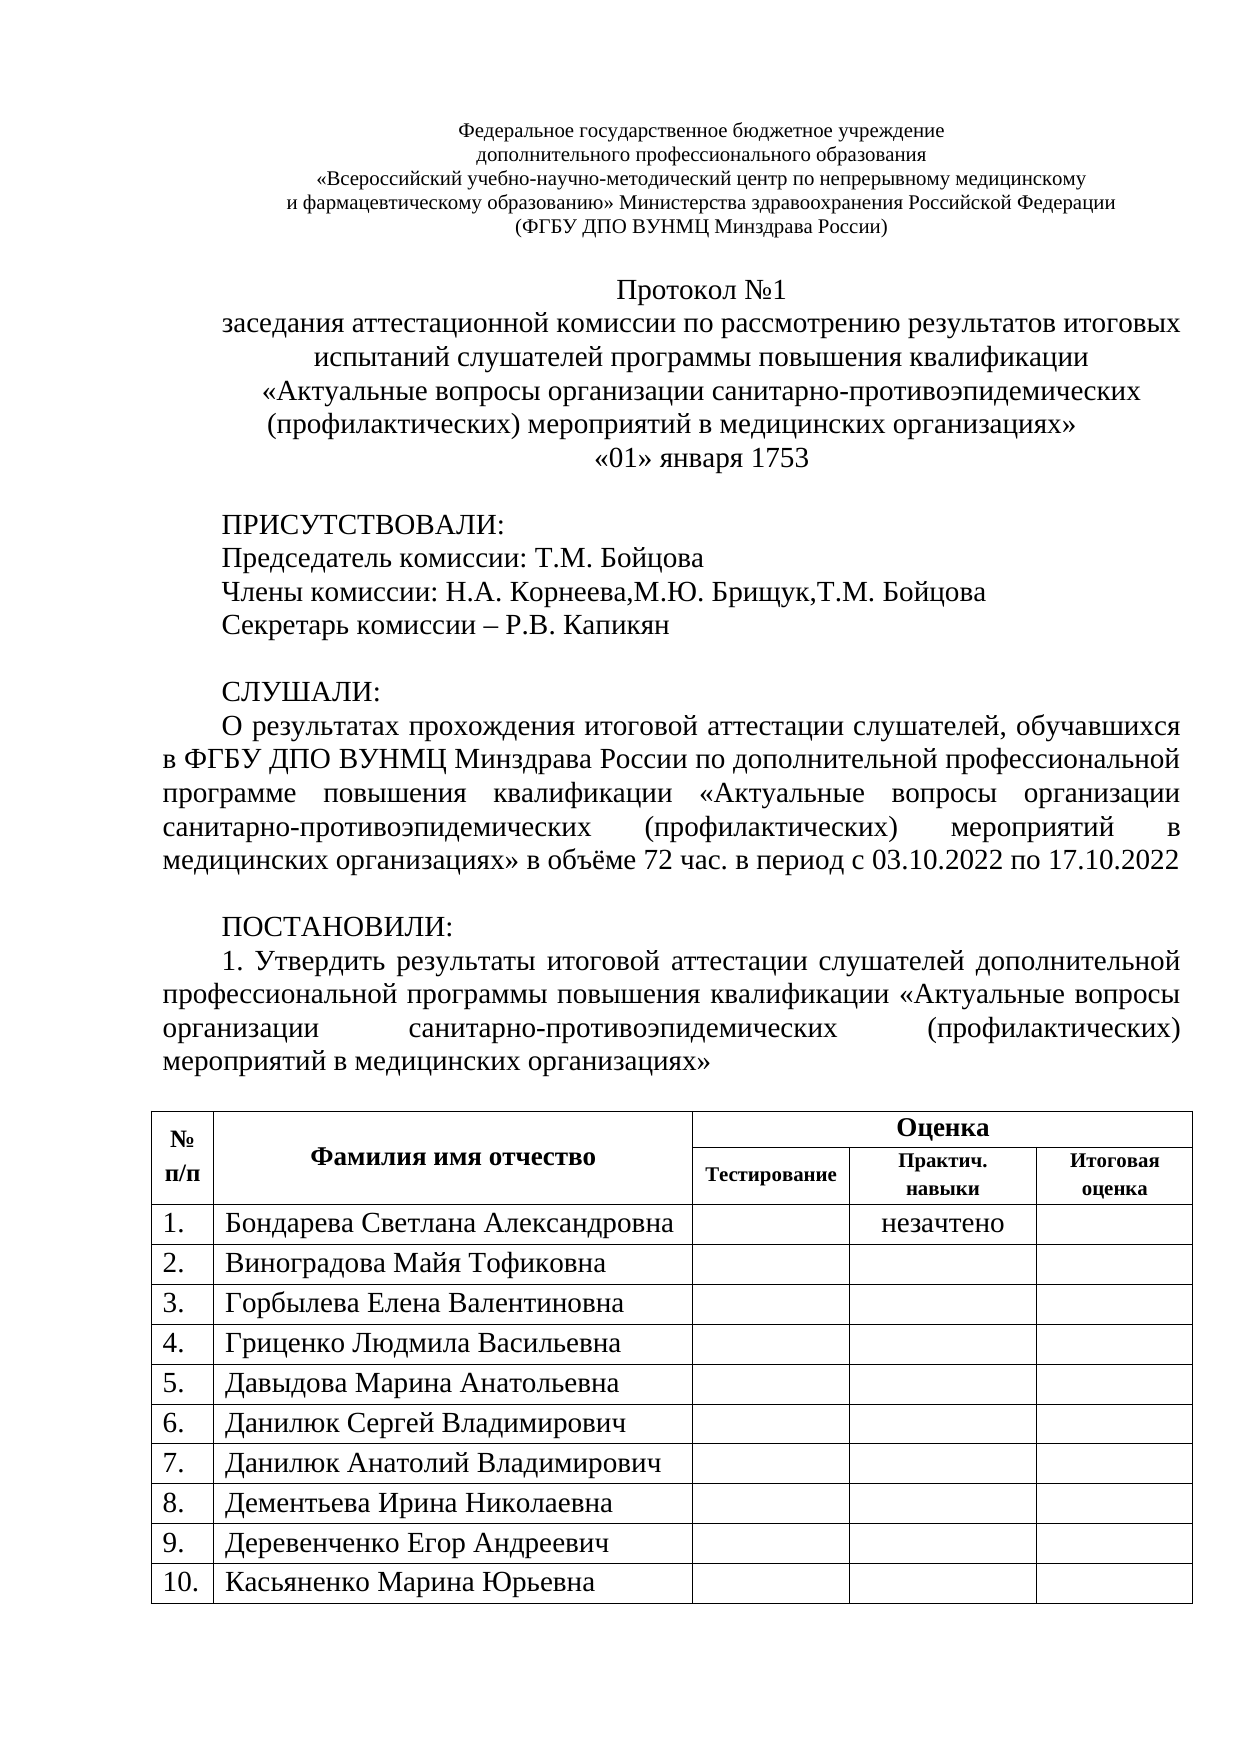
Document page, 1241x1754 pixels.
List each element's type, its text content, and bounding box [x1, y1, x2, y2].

table_header № п/п [152, 1112, 213, 1204]
text ПОСТАНОВИЛИ: [162, 909, 1181, 943]
table_cell [1037, 1285, 1192, 1324]
table_cell Деревенченко Егор Андреевич [214, 1524, 692, 1563]
text Члены комиссии: Н.А. Корнеева,М.Ю. Брищук,Т.М. Бойцова [162, 574, 1181, 607]
table_cell Практич. навыки [850, 1148, 1036, 1204]
table_cell [693, 1245, 849, 1284]
table_cell Давыдова Марина Анатольевна [214, 1365, 692, 1403]
text «01» января 1753 [162, 440, 1181, 473]
table_cell [693, 1444, 849, 1483]
table_cell Тестирование [693, 1148, 849, 1204]
table_cell [693, 1405, 849, 1443]
text 1. Утвердить результаты итоговой аттестации слушателей дополнительной профессиональной программы повышения квалификации «Актуальные вопросы организации санитарно-противоэпидемических (профилактических) мероприятий в медицинских организациях» [162, 943, 1181, 1077]
text дополнительного профессионального образования [162, 142, 1181, 166]
table_cell 7. [152, 1444, 213, 1483]
text и фармацевтическому образованию» Министерства здравоохранения Российской Федерации [162, 190, 1181, 214]
text О результатах прохождения итоговой аттестации слушателей, обучавшихся в ФГБУ ДПО ВУНМЦ Минздрава России по дополнительной профессиональной программе повышения квалификации «Актуальные вопросы организации санитарно-противоэпидемических (профилактических) мероприятий в медицинских организациях» в объёме 72 час. в период с 03.10.2022 по 17.10.2022 [162, 708, 1181, 876]
table_cell Виноградова Майя Тофиковна [214, 1245, 692, 1284]
table_cell [1037, 1245, 1192, 1284]
table_cell [1037, 1405, 1192, 1443]
table_cell [850, 1405, 1036, 1443]
text ПРИСУТСТВОВАЛИ: [162, 507, 1181, 540]
table_cell [850, 1444, 1036, 1483]
table_cell 4. [152, 1325, 213, 1363]
table_cell [693, 1365, 849, 1403]
table_cell 2. [152, 1245, 213, 1284]
table_cell Итоговая оценка [1037, 1148, 1192, 1204]
table_cell [693, 1325, 849, 1363]
text СЛУШАЛИ: [162, 674, 1181, 708]
text испытаний слушателей программы повышения квалификации [162, 339, 1181, 373]
table_cell [850, 1564, 1036, 1603]
text «Актуальные вопросы организации санитарно-противоэпидемических (профилактических) мероприятий в медицинских организациях» [162, 373, 1181, 440]
text «Всероссийский учебно-научно-методический центр по непрерывному медицинскому [162, 166, 1181, 190]
text Секретарь комиссии – Р.В. Капикян [162, 607, 1181, 641]
text Протокол №1 [162, 272, 1181, 306]
table_cell [693, 1285, 849, 1324]
table_cell [850, 1524, 1036, 1563]
table_cell [850, 1484, 1036, 1523]
text заседания аттестационной комиссии по рассмотрению результатов итоговых [162, 306, 1181, 339]
table_cell Гриценко Людмила Васильевна [214, 1325, 692, 1363]
table_cell [693, 1564, 849, 1603]
table_header Оценка [693, 1112, 1192, 1147]
table_cell Горбылева Елена Валентиновна [214, 1285, 692, 1324]
table_cell 8. [152, 1484, 213, 1523]
table_cell [850, 1285, 1036, 1324]
table_cell [850, 1325, 1036, 1363]
table_cell [1037, 1484, 1192, 1523]
table_cell [1037, 1444, 1192, 1483]
table_cell Дементьева Ирина Николаевна [214, 1484, 692, 1523]
table_cell Данилюк Анатолий Владимирович [214, 1444, 692, 1483]
table_cell [1037, 1325, 1192, 1363]
table_cell Касьяненко Марина Юрьевна [214, 1564, 692, 1603]
table_cell [1037, 1564, 1192, 1603]
table_cell [1037, 1205, 1192, 1244]
table_cell [693, 1205, 849, 1244]
table_cell 10. [152, 1564, 213, 1603]
table_cell 5. [152, 1365, 213, 1403]
table_cell незачтено [850, 1205, 1036, 1244]
table_cell 6. [152, 1405, 213, 1443]
text (ФГБУ ДПО ВУНМЦ Минздрава России) [162, 214, 1181, 238]
table_cell 9. [152, 1524, 213, 1563]
table_header Фамилия имя отчество [214, 1112, 692, 1204]
table_cell [693, 1524, 849, 1563]
table_cell Данилюк Сергей Владимирович [214, 1405, 692, 1443]
table_cell [1037, 1365, 1192, 1403]
table_cell [850, 1365, 1036, 1403]
table_cell [1037, 1524, 1192, 1563]
text Федеральное государственное бюджетное учреждение [162, 118, 1181, 142]
table_cell Бондарева Светлана Александровна [214, 1205, 692, 1244]
text Председатель комиссии: Т.М. Бойцова [162, 540, 1181, 574]
table_cell [850, 1245, 1036, 1284]
table_cell 3. [152, 1285, 213, 1324]
table_cell [693, 1484, 849, 1523]
table_cell 1. [152, 1205, 213, 1244]
